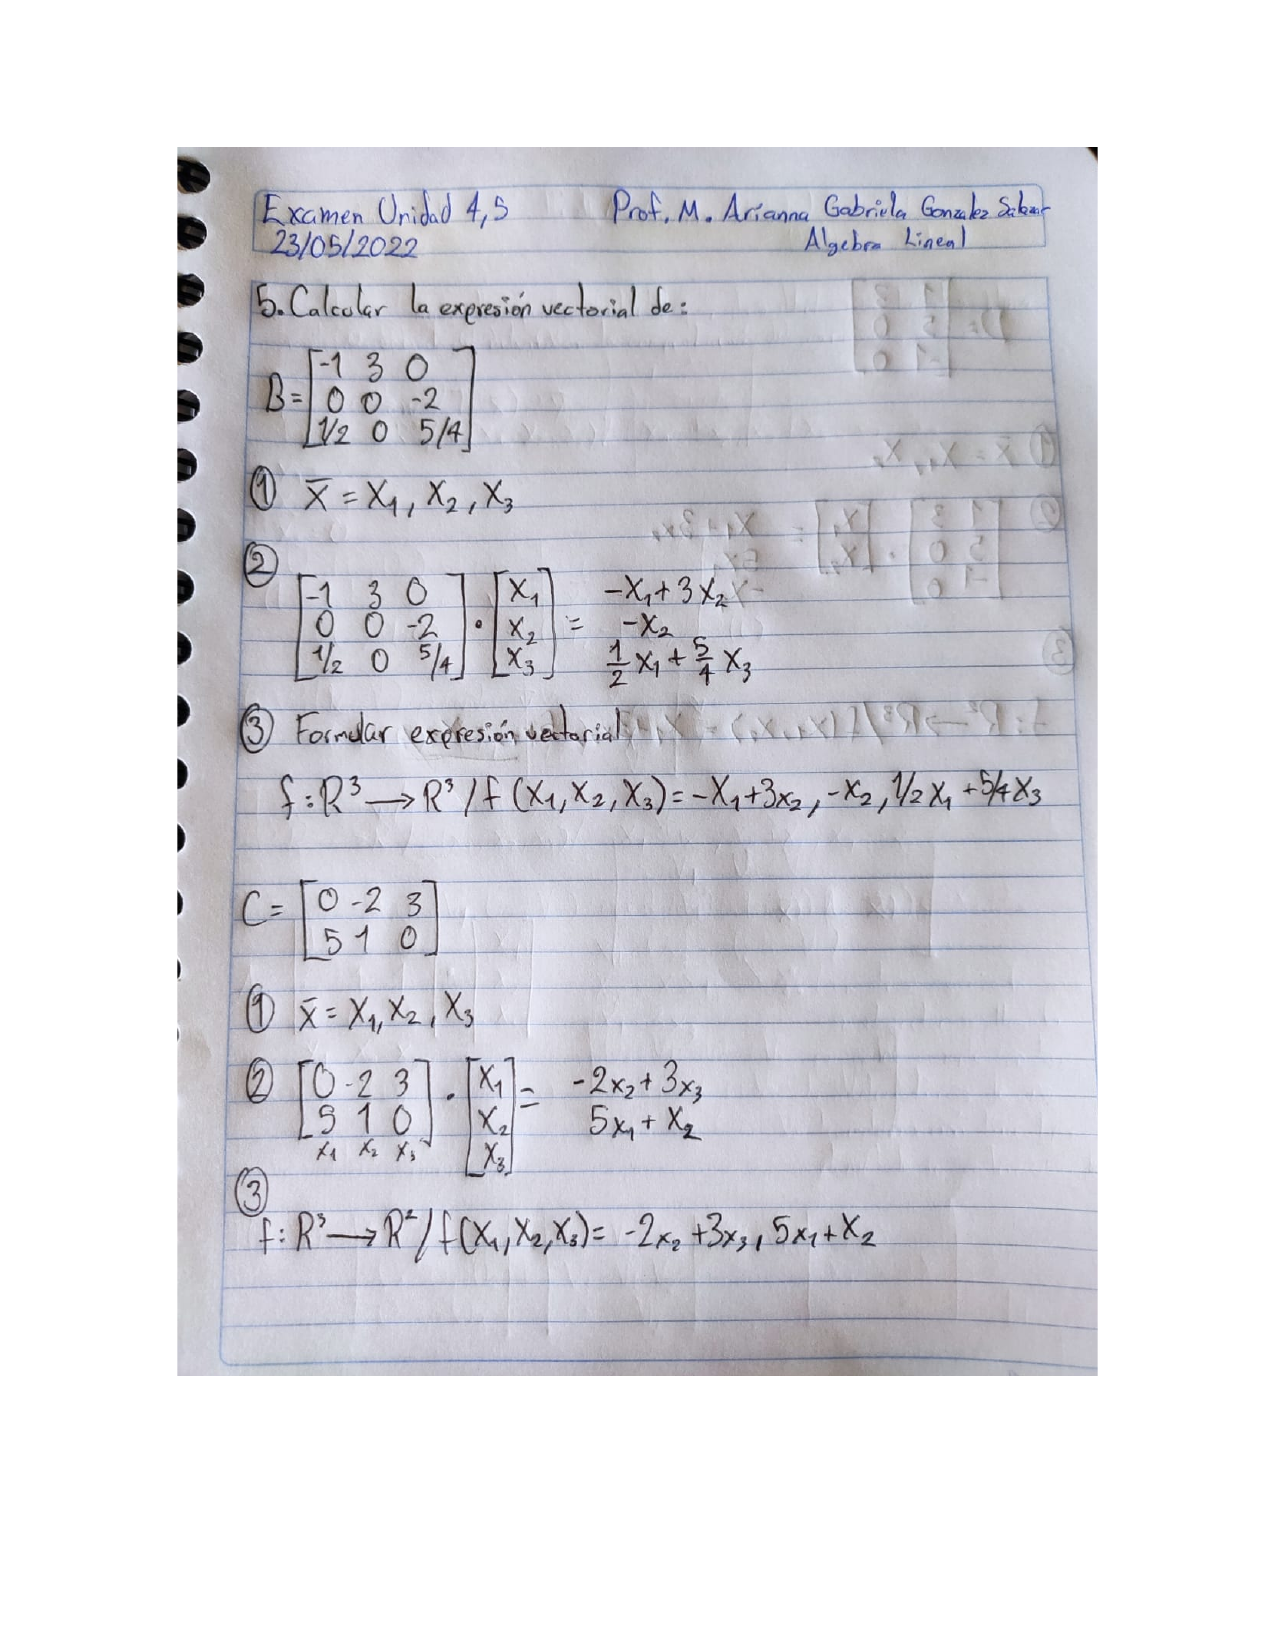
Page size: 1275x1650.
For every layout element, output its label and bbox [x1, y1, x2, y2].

picture [177, 147, 1098, 1376]
